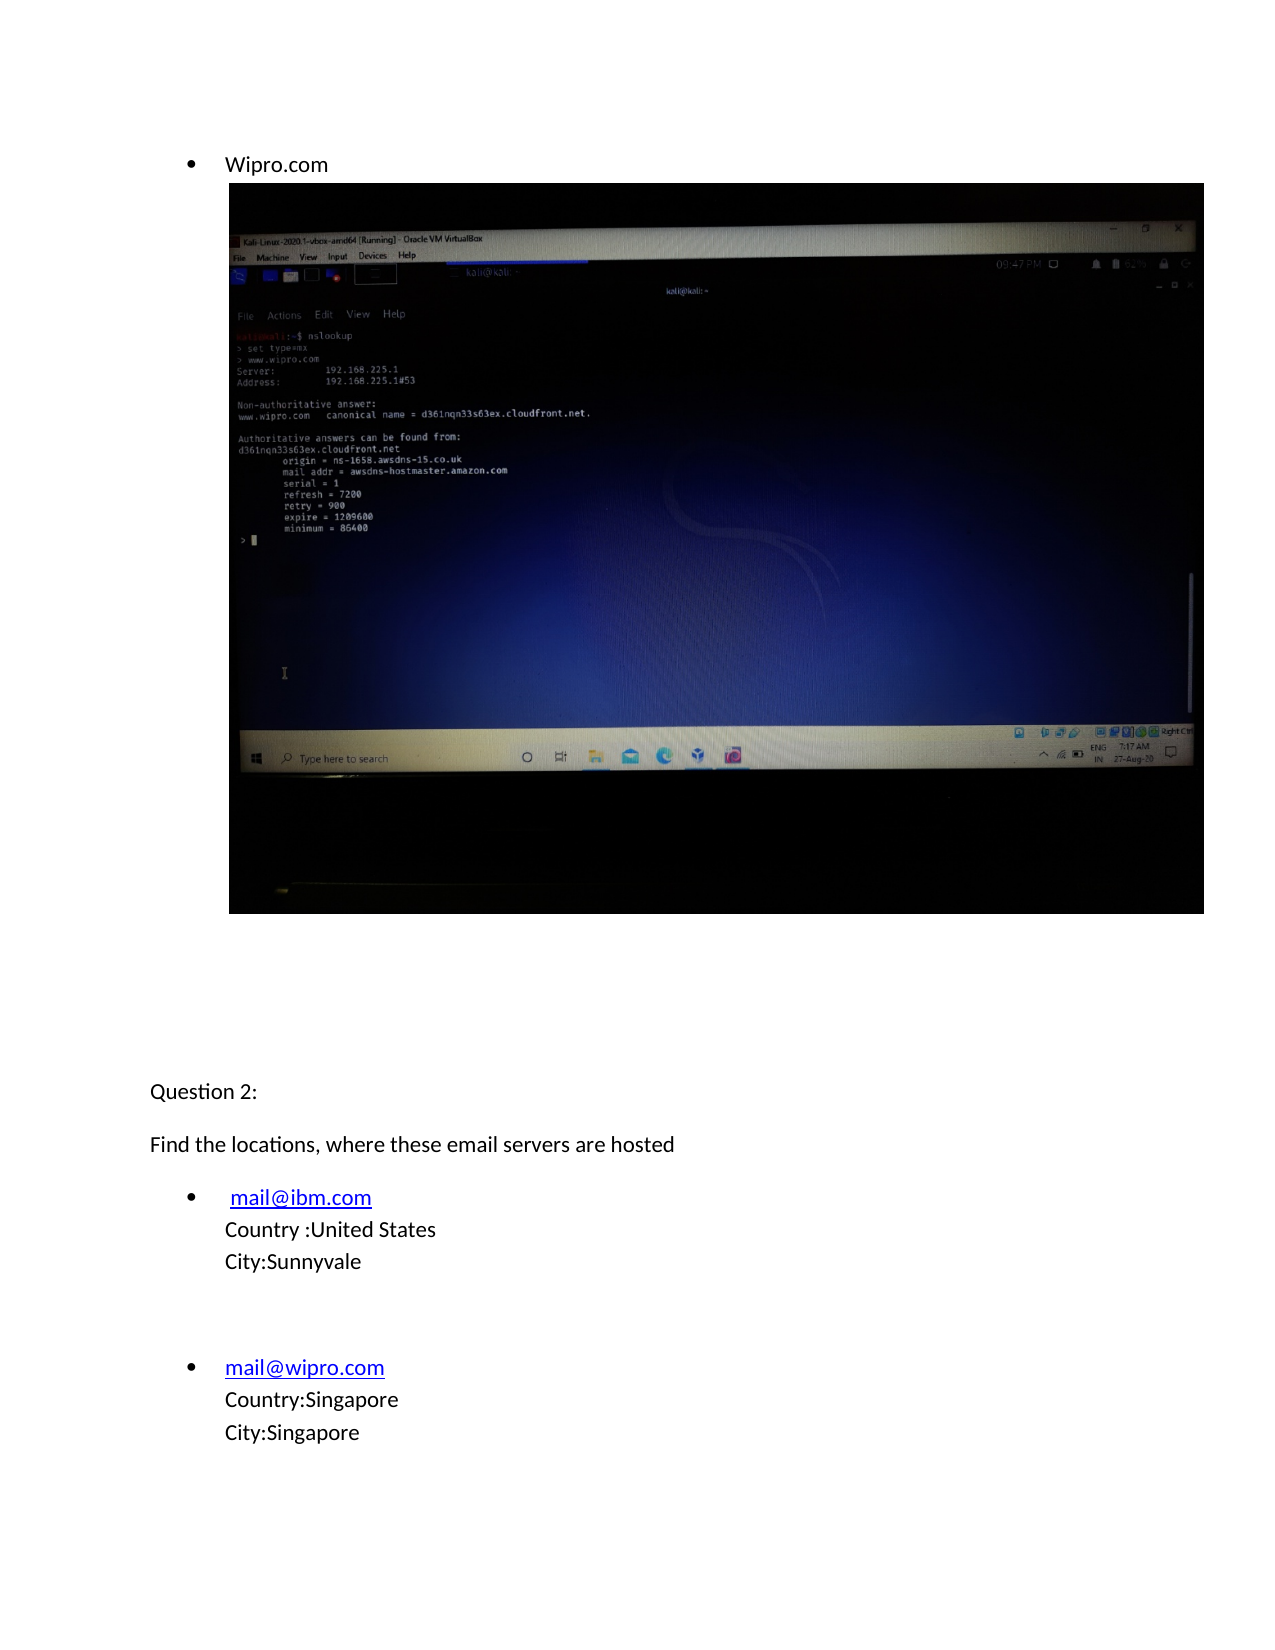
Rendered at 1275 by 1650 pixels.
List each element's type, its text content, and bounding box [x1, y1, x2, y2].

text Find the locations, where these email servers are hosted [150, 1130, 1125, 1158]
picture [230, 183, 1203, 914]
list City:Singapore [225, 1418, 1125, 1446]
list mail@ibm.com [187, 1183, 1125, 1211]
list City:Sunnyvale [225, 1247, 1125, 1275]
list Country :United States [225, 1215, 1125, 1243]
list Country:Singapore [225, 1386, 1125, 1414]
list mail@wipro.com [187, 1353, 1125, 1381]
text Question 2: [150, 1077, 1125, 1105]
list Wipro.com [187, 150, 1125, 178]
